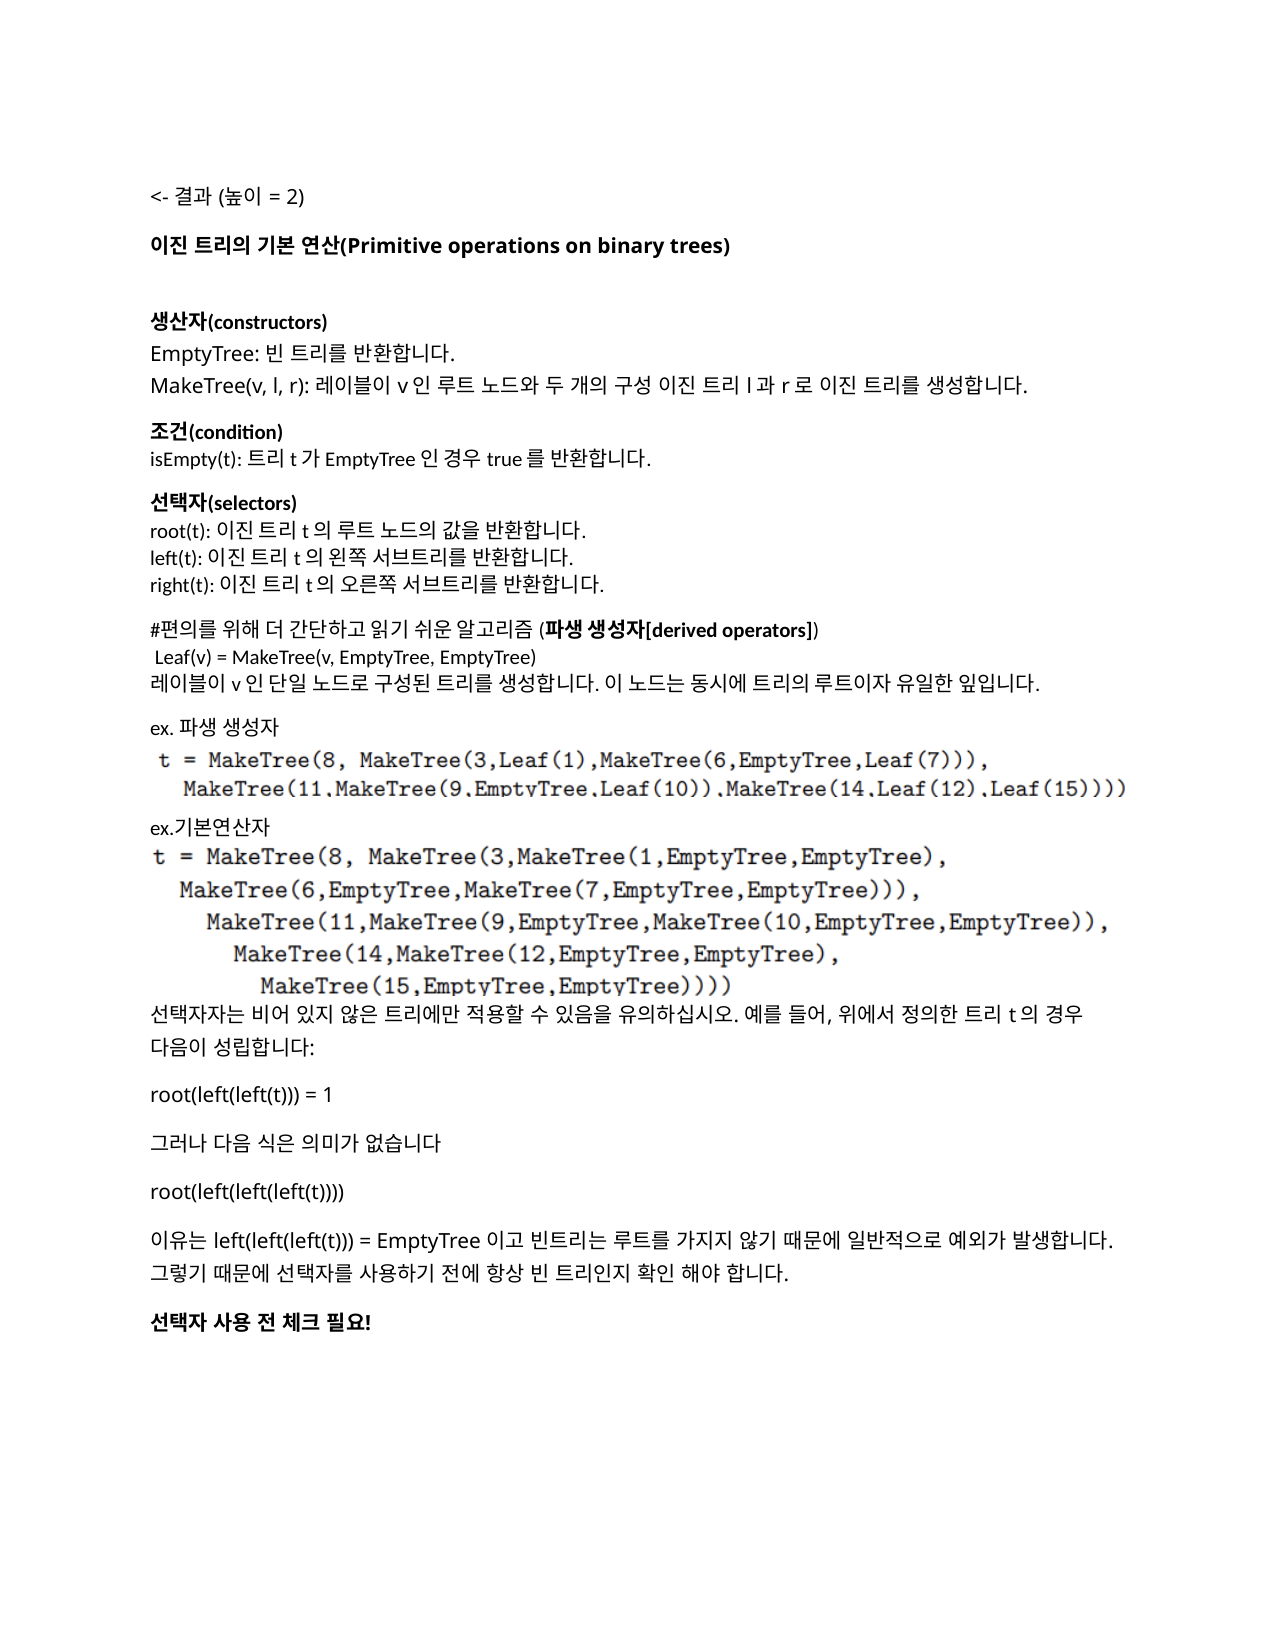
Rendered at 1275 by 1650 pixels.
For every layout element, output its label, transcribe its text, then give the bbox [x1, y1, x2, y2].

picture [150, 743, 1125, 797]
text 생산자(constructors) EmptyTree: 빈 트리를 반환합니다. MakeTree(v, l, r): 레이블이 v인 루트 노드와 두 개의 구성 이진 트리 l과 r로 이진 트리를 생성합니다. [150, 309, 1125, 400]
text 그러나 다음 식은 의미가 없습니다 [150, 1128, 1125, 1158]
text Ex. 루트 노드를 만들고, 왼쪽 서브트리는 Day 1의 트리(단일 노드), 오른쪽 서브트리는 빈 트리를 사용. <- 결과 (높이 = 2) [150, 150, 1125, 211]
text root(left(left(t))) = 1 [150, 1080, 1125, 1109]
text root(left(left(left(t)))) [150, 1177, 1125, 1205]
text ex.기본연산자 선택자자는 비어 있지 않은 트리에만 적용할 수 있음을 유의하십시오. 예를 들어, 위에서 정의한 트리 t의 경우 다음이 성립합니다: [150, 815, 1125, 842]
text 이진 트리의 기본 연산(Primitive operations on binary trees) [150, 230, 1125, 290]
text ex.기본연산자 선택자자는 비어 있지 않은 트리에만 적용할 수 있음을 유의하십시오. 예를 들어, 위에서 정의한 트리 t의 경우 다음이 성립합니다: [150, 996, 1125, 1061]
text 이유는 left(left(left(t))) = EmptyTree 이고 빈트리는 루트를 가지지 않기 때문에 일반적으로 예외가 발생합니다. 그렇기 때문에 선택자를 사용하기 전에 항상 빈 트리인지 확인 해야 합니다. [150, 1224, 1125, 1287]
text 선택자(selectors) root(t): 이진 트리 t의 루트 노드의 값을 반환합니다. left(t): 이진 트리 t의 왼쪽 서브트리를 반환합니다. right(t): 이진 트리 t의 오른쪽 서브트리를 반환합니다. [150, 491, 1125, 598]
text #편의를 위해 더 간단하고 읽기 쉬운 알고리즘 (파생 생성자[derived operators]) Leaf(v) = MakeTree(v, EmptyTree, EmptyTree) 레이블이 v인 단일 노드로 구성된 트리를 생성합니다. 이 노드는 동시에 트리의 루트이자 유일한 잎입니다. [150, 617, 1125, 697]
picture [150, 842, 1125, 996]
text 선택자 사용 전 체크 필요! [150, 1306, 1125, 1337]
text 조건(condition) isEmpty(t): 트리 t가 EmptyTree인 경우 true를 반환합니다. [150, 419, 1125, 472]
text ex. 파생 생성자 [150, 716, 1125, 743]
